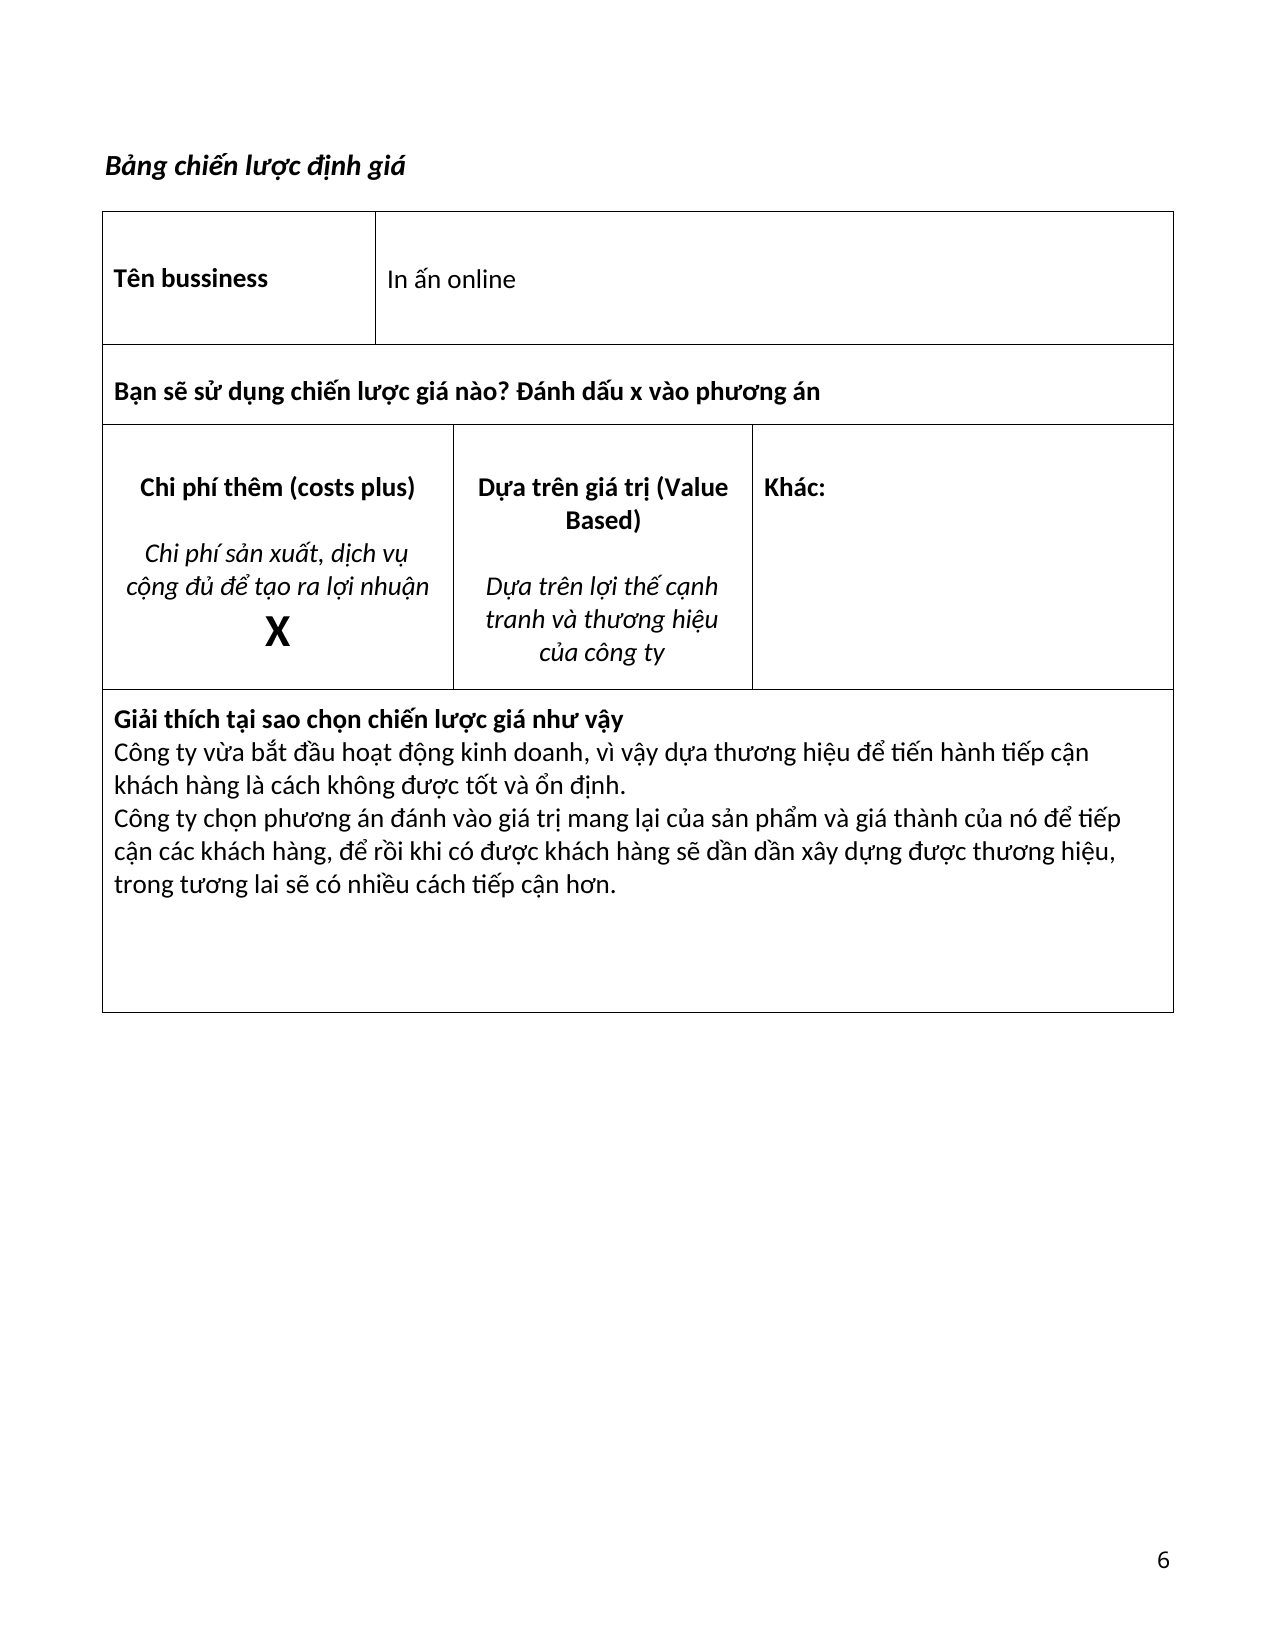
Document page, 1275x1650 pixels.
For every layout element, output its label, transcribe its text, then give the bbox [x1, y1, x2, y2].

table_cell Dựa trên giá trị (Value Based) Dựa trên lợi thế cạnh tranh và thương hiệu của công ty [454, 425, 752, 689]
table_cell Khác: [753, 425, 1173, 689]
subtitle Bảng chiến lược định giá [105, 147, 1170, 183]
table_cell Bạn sẽ sử dụng chiến lược giá nào? Đánh dấu x vào phương án [103, 345, 1173, 424]
table_cell Giải thích tại sao chọn chiến lược giá như vậy Công ty vừa bắt đầu hoạt động kinh doanh, vì vậy dựa thương hiệu để tiến hành tiếp cận khách hàng là cách không được tốt và ổn định. Công ty chọn phương án đánh vào giá trị mang lại của sản phẩm và giá thành của nó để tiếp cận các khách hàng, để rồi khi có được khách hàng sẽ dần dần xây dựng được thương hiệu, trong tương lai sẽ có nhiều cách tiếp cận hơn. [103, 690, 1173, 1012]
table_cell Chi phí thêm (costs plus) Chi phí sản xuất, dịch vụ cộng đủ để tạo ra lợi nhuận X [103, 425, 453, 689]
table_header Tên bussiness [103, 212, 375, 344]
table_header In ấn online [376, 212, 1173, 344]
